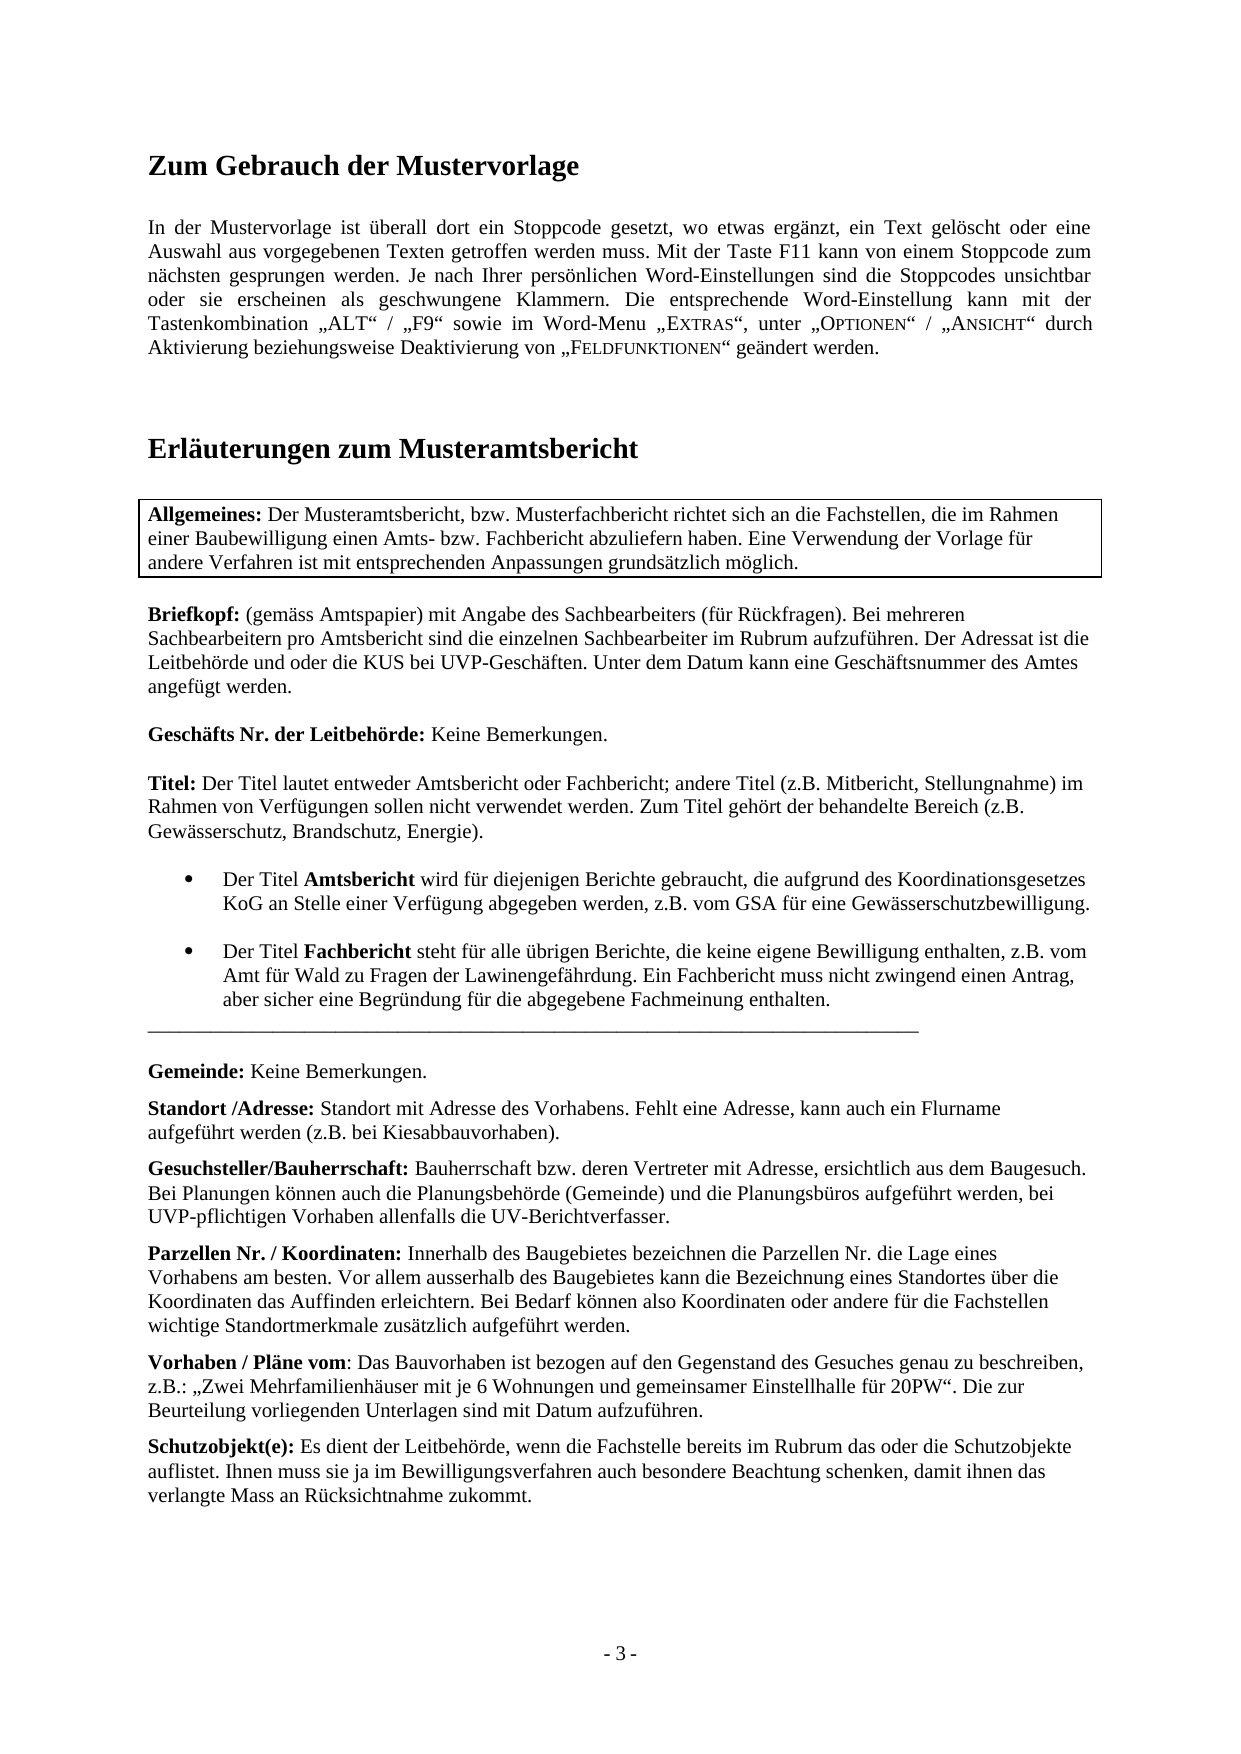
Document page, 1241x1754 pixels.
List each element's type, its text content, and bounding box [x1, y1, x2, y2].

text Briefkopf: (gemäss Amtspapier) mit Angabe des Sachbearbeiters (für Rückfragen). Bei mehreren Sachbearbeitern pro Amtsbericht sind die einzelnen Sachbearbeiter im Rubrum aufzuführen. Der Adressat ist die Leitbehörde und oder die KUS bei UVP-Geschäften. Unter dem Datum kann eine Geschäftsnummer des Amtes angefügt werden. [148, 602, 1092, 698]
text Allgemeines: Der Musteramtsbericht, bzw. Musterfachbericht richtet sich an die Fachstellen, die im Rahmen einer Baubewilligung einen Amts- bzw. Fachbericht abzuliefern haben. Eine Verwendung der Vorlage für andere Verfahren ist mit entsprechenden Anpassungen grundsätzlich möglich. [140, 500, 1101, 576]
text Gesuchsteller/Bauherrschaft: Bauherrschaft bzw. deren Vertreter mit Adresse, ersichtlich aus dem Baugesuch. Bei Planungen können auch die Planungsbehörde (Gemeinde) und die Planungsbüros aufgeführt werden, bei UVP-pflichtigen Vorhaben allenfalls die UV-Berichtverfasser. [148, 1156, 1092, 1228]
text Vorhaben / Pläne vom: Das Bauvorhaben ist bezogen auf den Gegenstand des Gesuches genau zu beschreiben, z.B.: „Zwei Mehrfamilienhäuser mit je 6 Wohnungen und gemeinsamer Einstellhalle für 20PW“. Die zur Beurteilung vorliegenden Unterlagen sind mit Datum aufzuführen. [148, 1350, 1092, 1422]
list Der Titel Fachbericht steht für alle übrigen Berichte, die keine eigene Bewilligung enthalten, z.B. vom Amt für Wald zu Fragen der Lawinengefährdung. Ein Fachbericht muss nicht zwingend einen Antrag, aber sicher eine Begründung für die abgegebene Fachmeinung enthalten. [185, 939, 1092, 1011]
text __________________________________________________________________________ [148, 1011, 1092, 1035]
text Geschäfts Nr. der Leitbehörde: Keine Bemerkungen. [148, 722, 1092, 746]
text Standort /Adresse: Standort mit Adresse des Vorhabens. Fehlt eine Adresse, kann auch ein Flurname aufgeführt werden (z.B. bei Kiesabbauvorhaben). [148, 1096, 1092, 1144]
list Der Titel Amtsbericht wird für diejenigen Berichte gebraucht, die aufgrund des Koordinationsgesetzes KoG an Stelle einer Verfügung abgegeben werden, z.B. vom GSA für eine Gewässerschutzbewilligung. [185, 867, 1092, 915]
text Schutzobjekt(e): Es dient der Leitbehörde, wenn die Fachstelle bereits im Rubrum das oder die Schutzobjekte auflistet. Ihnen muss sie ja im Bewilligungsverfahren auch besondere Beachtung schenken, damit ihnen das verlangte Mass an Rücksichtnahme zukommt. [148, 1434, 1092, 1507]
text Titel: Der Titel lautet entweder Amtsbericht oder Fachbericht; andere Titel (z.B. Mitbericht, Stellungnahme) im Rahmen von Verfügungen sollen nicht verwendet werden. Zum Titel gehört der behandelte Bereich (z.B. Gewässerschutz, Brandschutz, Energie). [148, 770, 1092, 843]
text In der Mustervorlage ist überall dort ein Stoppcode gesetzt, wo etwas ergänzt, ein Text gelöscht oder eine Auswahl aus vorgegebenen Texten getroffen werden muss. Mit der Taste F11 kann von einem Stoppcode zum nächsten gesprungen werden. Je nach Ihrer persönlichen Word-Einstellungen sind die Stoppcodes unsichtbar oder sie erscheinen als geschwungene Klammern. Die entsprechende Word-Einstellung kann mit der Tastenkombination „ALT“ / „F9“ sowie im Word-Menu „Extras“, unter „Optionen“ / „Ansicht“ durch Aktivierung beziehungsweise Deaktivierung von „Feldfunktionen“ geändert werden. [148, 215, 1092, 359]
text Erläuterungen zum Musteramtsbericht [148, 431, 1092, 465]
text Zum Gebrauch der Mustervorlage [148, 148, 1092, 181]
text Gemeinde: Keine Bemerkungen. [148, 1059, 1092, 1083]
text Parzellen Nr. / Koordinaten: Innerhalb des Baugebietes bezeichnen die Parzellen Nr. die Lage eines Vorhabens am besten. Vor allem ausserhalb des Baugebietes kann die Bezeichnung eines Standortes über die Koordinaten das Auffinden erleichtern. Bei Bedarf können also Koordinaten oder andere für die Fachstellen wichtige Standortmerkmale zusätzlich aufgeführt werden. [148, 1241, 1092, 1337]
